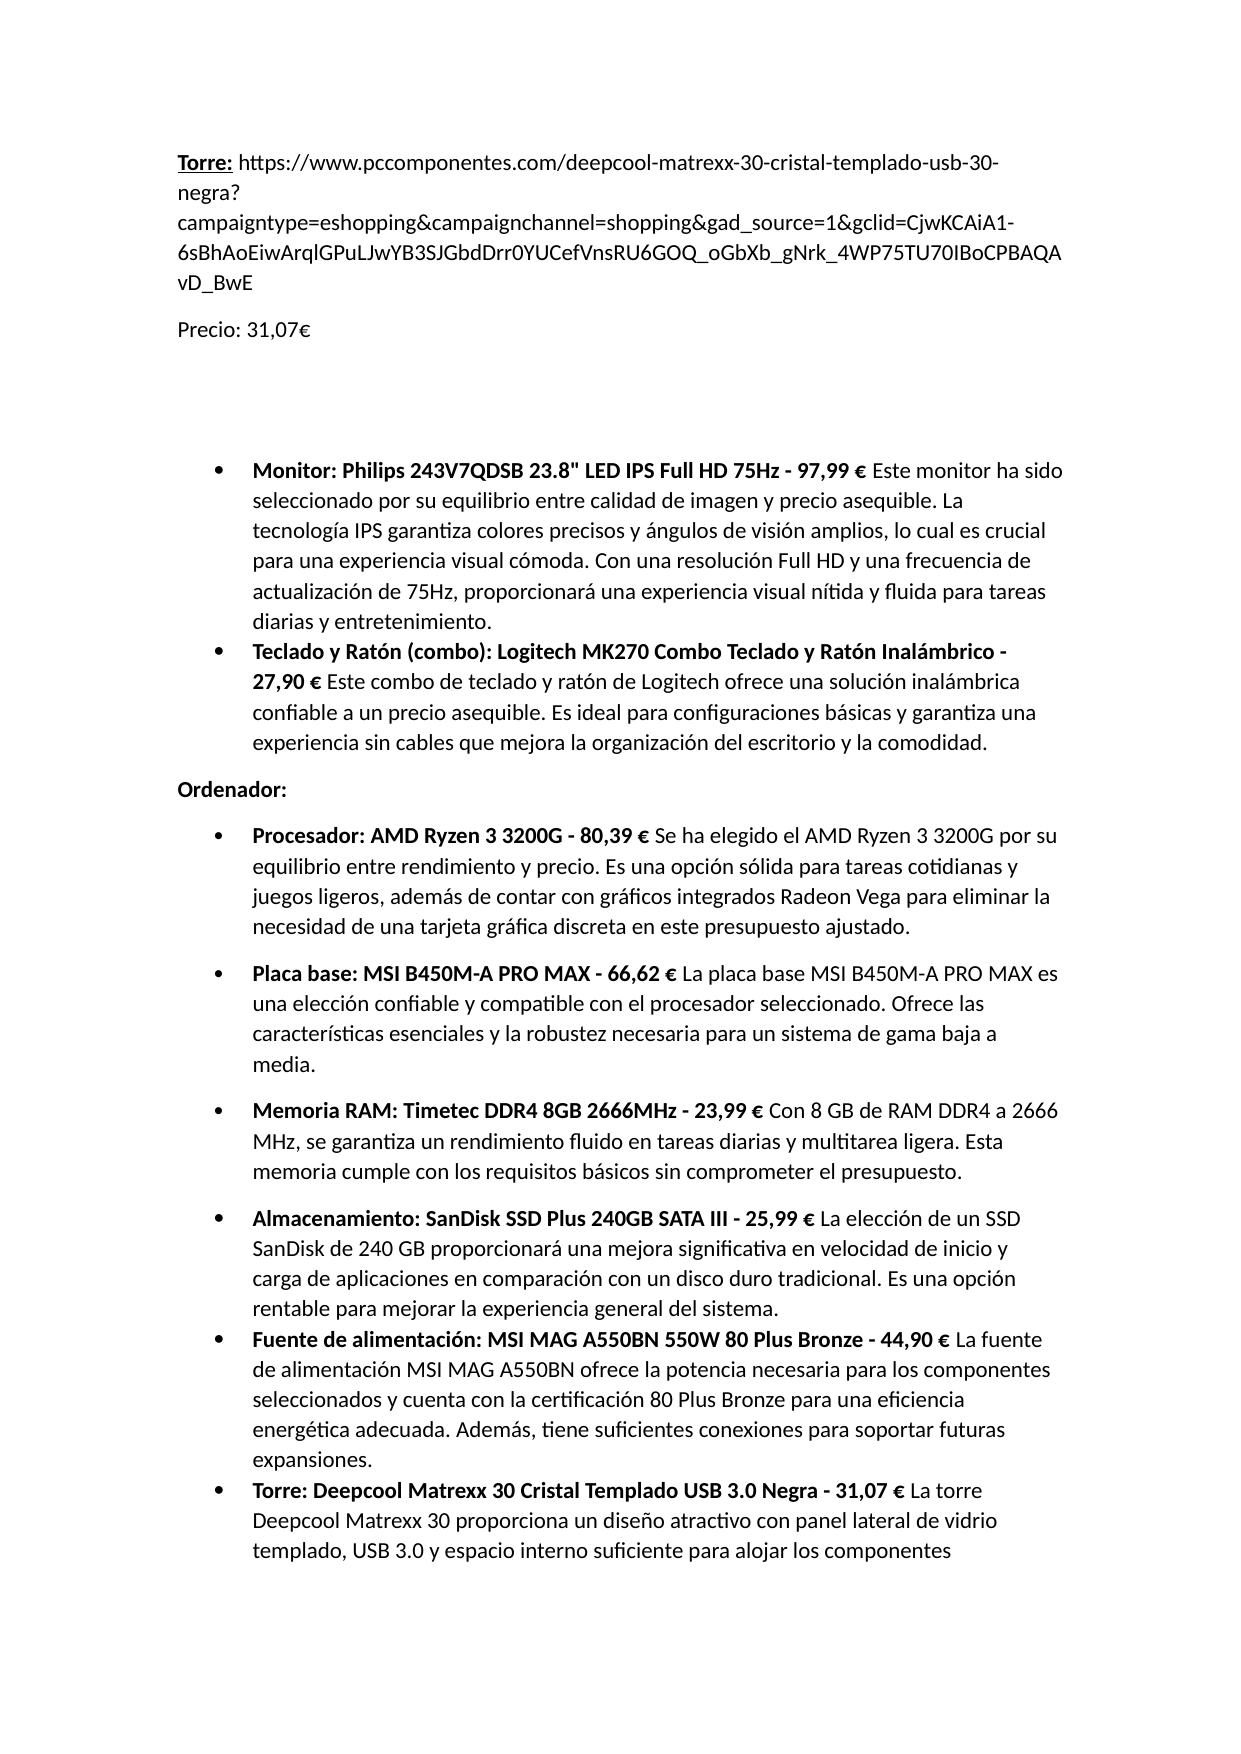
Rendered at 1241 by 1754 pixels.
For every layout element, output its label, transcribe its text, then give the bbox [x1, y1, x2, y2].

list Procesador: AMD Ryzen 3 3200G - 80,39 € Se ha elegido el AMD Ryzen 3 3200G por su equilibrio entre rendimiento y precio. Es una opción sólida para tareas cotidianas y juegos ligeros, además de contar con gráficos integrados Radeon Vega para eliminar la necesidad de una tarjeta gráfica discreta en este presupuesto ajustado. [215, 822, 1063, 940]
list Fuente de alimentación: MSI MAG A550BN 550W 80 Plus Bronze - 44,90 € La fuente de alimentación MSI MAG A550BN ofrece la potencia necesaria para los componentes seleccionados y cuenta con la certificación 80 Plus Bronze para una eficiencia energética adecuada. Además, tiene suficientes conexiones para soportar futuras expansiones. [215, 1325, 1063, 1473]
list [215, 1476, 1063, 1564]
list Memoria RAM: Timetec DDR4 8GB 2666MHz - 23,99 € Con 8 GB de RAM DDR4 a 2666 MHz, se garantiza un rendimiento fluido en tareas diarias y multitarea ligera. Esta memoria cumple con los requisitos básicos sin comprometer el presupuesto. [215, 1097, 1063, 1185]
list Teclado y Ratón (combo): Logitech MK270 Combo Teclado y Ratón Inalámbrico - 27,90 € Este combo de teclado y ratón de Logitech ofrece una solución inalámbrica confiable a un precio asequible. Es ideal para configuraciones básicas y garantiza una experiencia sin cables que mejora la organización del escritorio y la comodidad. [215, 637, 1063, 756]
list Monitor: Philips 243V7QDSB 23.8" LED IPS Full HD 75Hz - 97,99 € Este monitor ha sido seleccionado por su equilibrio entre calidad de imagen y precio asequible. La tecnología IPS garantiza colores precisos y ángulos de visión amplios, lo cual es crucial para una experiencia visual cómoda. Con una resolución Full HD y una frecuencia de actualización de 75Hz, proporcionará una experiencia visual nítida y fluida para tareas diarias y entretenimiento. [215, 456, 1063, 635]
text Precio: 31,07€ [177, 315, 1063, 343]
list Placa base: MSI B450M-A PRO MAX - 66,62 € La placa base MSI B450M-A PRO MAX es una elección confiable y compatible con el procesador seleccionado. Ofrece las características esenciales y la robustez necesaria para un sistema de gama baja a media. [215, 959, 1063, 1078]
text Torre: https://www.pccomponentes.com/deepcool-matrexx-30-cristal-templado-usb-30-negra?campaigntype=eshopping&campaignchannel=shopping&gad_source=1&gclid=CjwKCAiA1-6sBhAoEiwArqlGPuLJwYB3SJGbdDrr0YUCefVnsRU6GOQ_oGbXb_gNrk_4WP75TU70IBoCPBAQAvD_BwE [177, 148, 1063, 296]
list Almacenamiento: SanDisk SSD Plus 240GB SATA III - 25,99 € La elección de un SSD SanDisk de 240 GB proporcionará una mejora significativa en velocidad de inicio y carga de aplicaciones en comparación con un disco duro tradicional. Es una opción rentable para mejorar la experiencia general del sistema. [215, 1204, 1063, 1322]
text Ordenador: [177, 775, 1063, 803]
